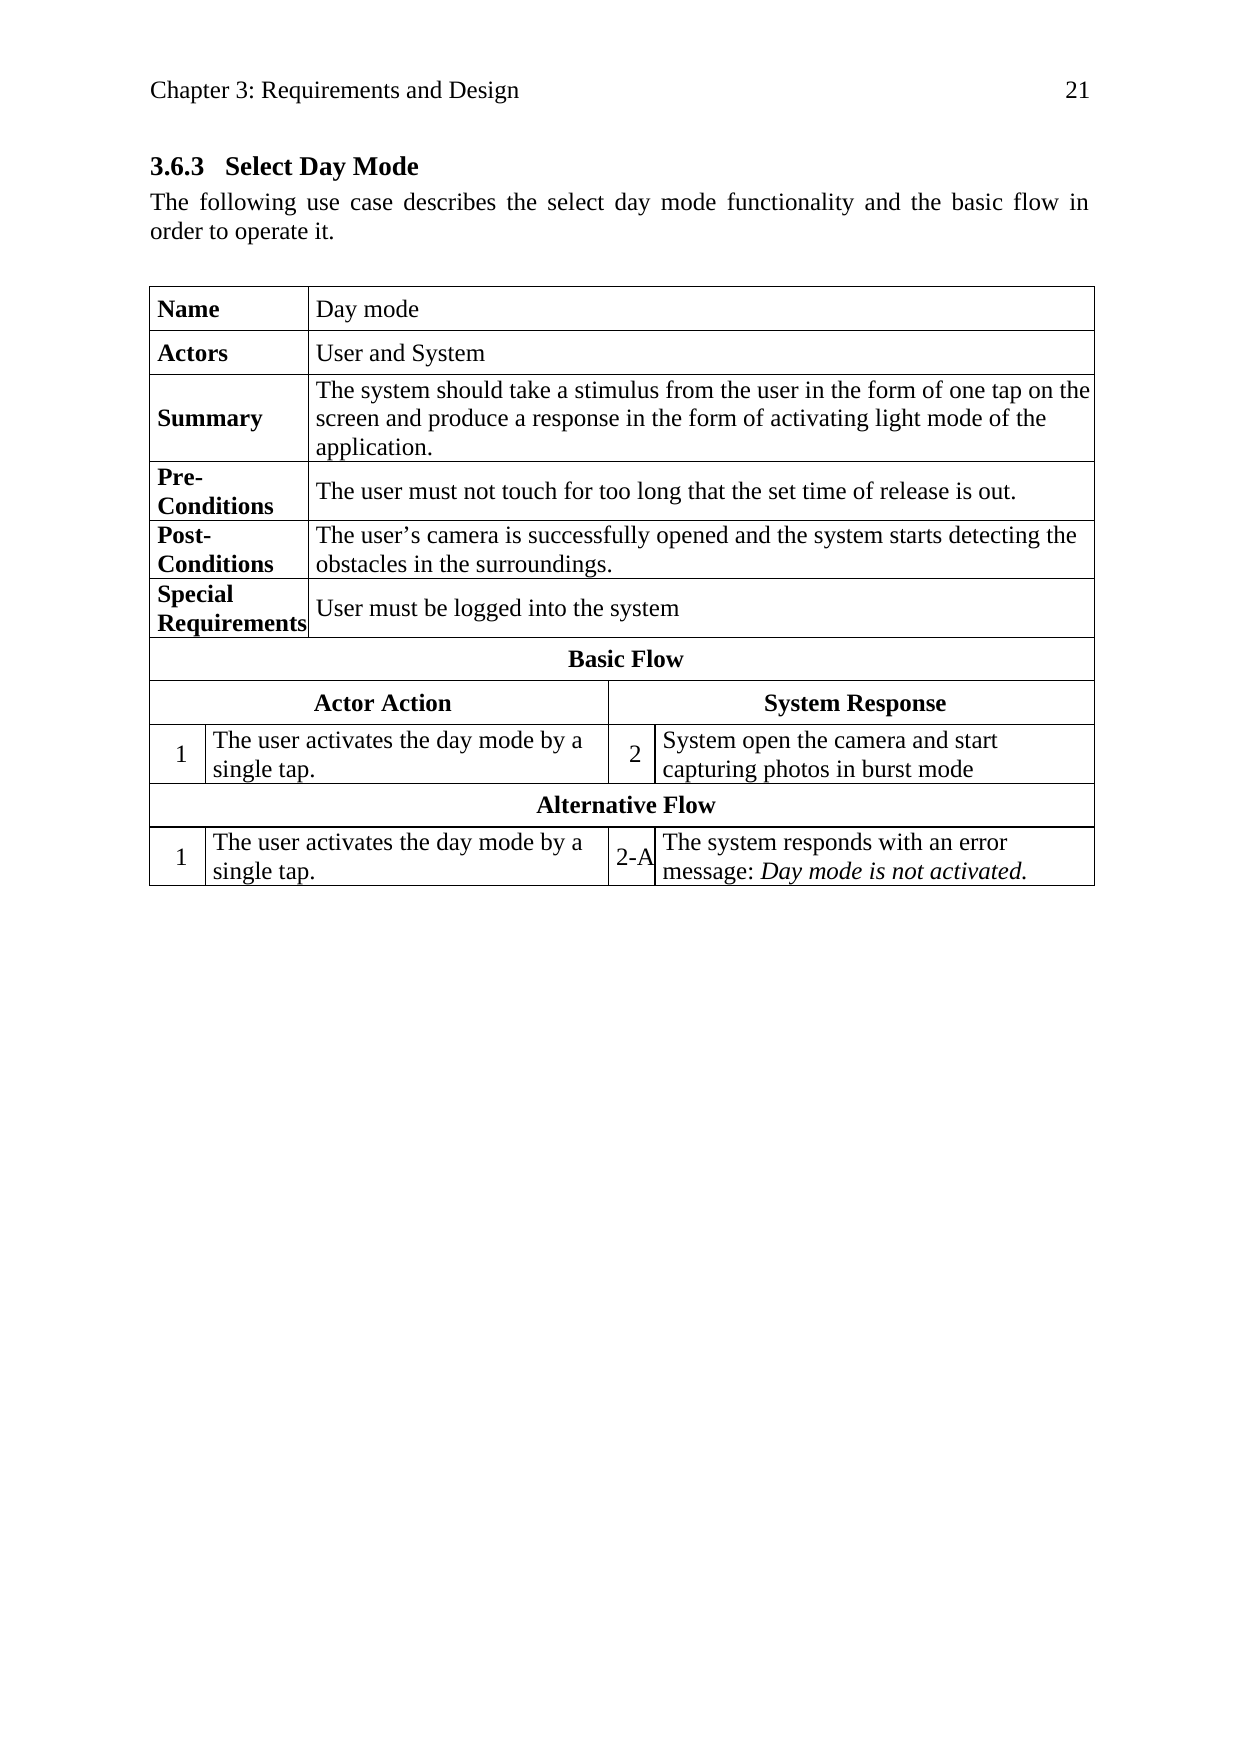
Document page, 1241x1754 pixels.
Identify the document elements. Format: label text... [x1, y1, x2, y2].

table_cell Special Requirements [150, 579, 308, 637]
table_cell System Response [609, 681, 1094, 724]
table_cell Post-Conditions [150, 521, 308, 578]
table_cell The user must not touch for too long that the set time of release is out. [309, 462, 1094, 519]
subtitle Select Day Mode [150, 150, 1090, 181]
table_cell The user activates the day mode by a single tap. [206, 725, 608, 783]
table_cell The user activates the day mode by a single tap. [206, 828, 608, 885]
table_cell System open the camera and start capturing photos in burst mode [656, 725, 1094, 783]
table_cell User must be logged into the system [309, 579, 1094, 637]
table_cell The system responds with an error message: Day mode is not activated. [656, 828, 1094, 885]
table_cell User and System [309, 331, 1094, 374]
table_cell Pre-Conditions [150, 462, 308, 519]
table_cell Summary [150, 375, 308, 461]
table_cell Alternative Flow [150, 784, 1094, 826]
table_header Day mode [309, 287, 1094, 330]
table_cell 1 [150, 725, 205, 783]
table_cell The user’s camera is successfully opened and the system starts detecting the obstacles in the surroundings. [309, 521, 1094, 578]
table_cell 1 [150, 828, 205, 885]
table_cell 2 [609, 725, 654, 783]
table_cell Actors [150, 331, 308, 374]
text The following use case describes the select day mode functionality and the basic flow in order to operate it. [150, 187, 1090, 245]
table_cell Actor Action [150, 681, 608, 724]
table_cell Basic Flow [150, 638, 1094, 680]
table_cell 2-A [609, 828, 654, 885]
table_cell The system should take a stimulus from the user in the form of one tap on the screen and produce a response in the form of activating light mode of the application. [309, 375, 1094, 461]
table_header Name [150, 287, 308, 330]
